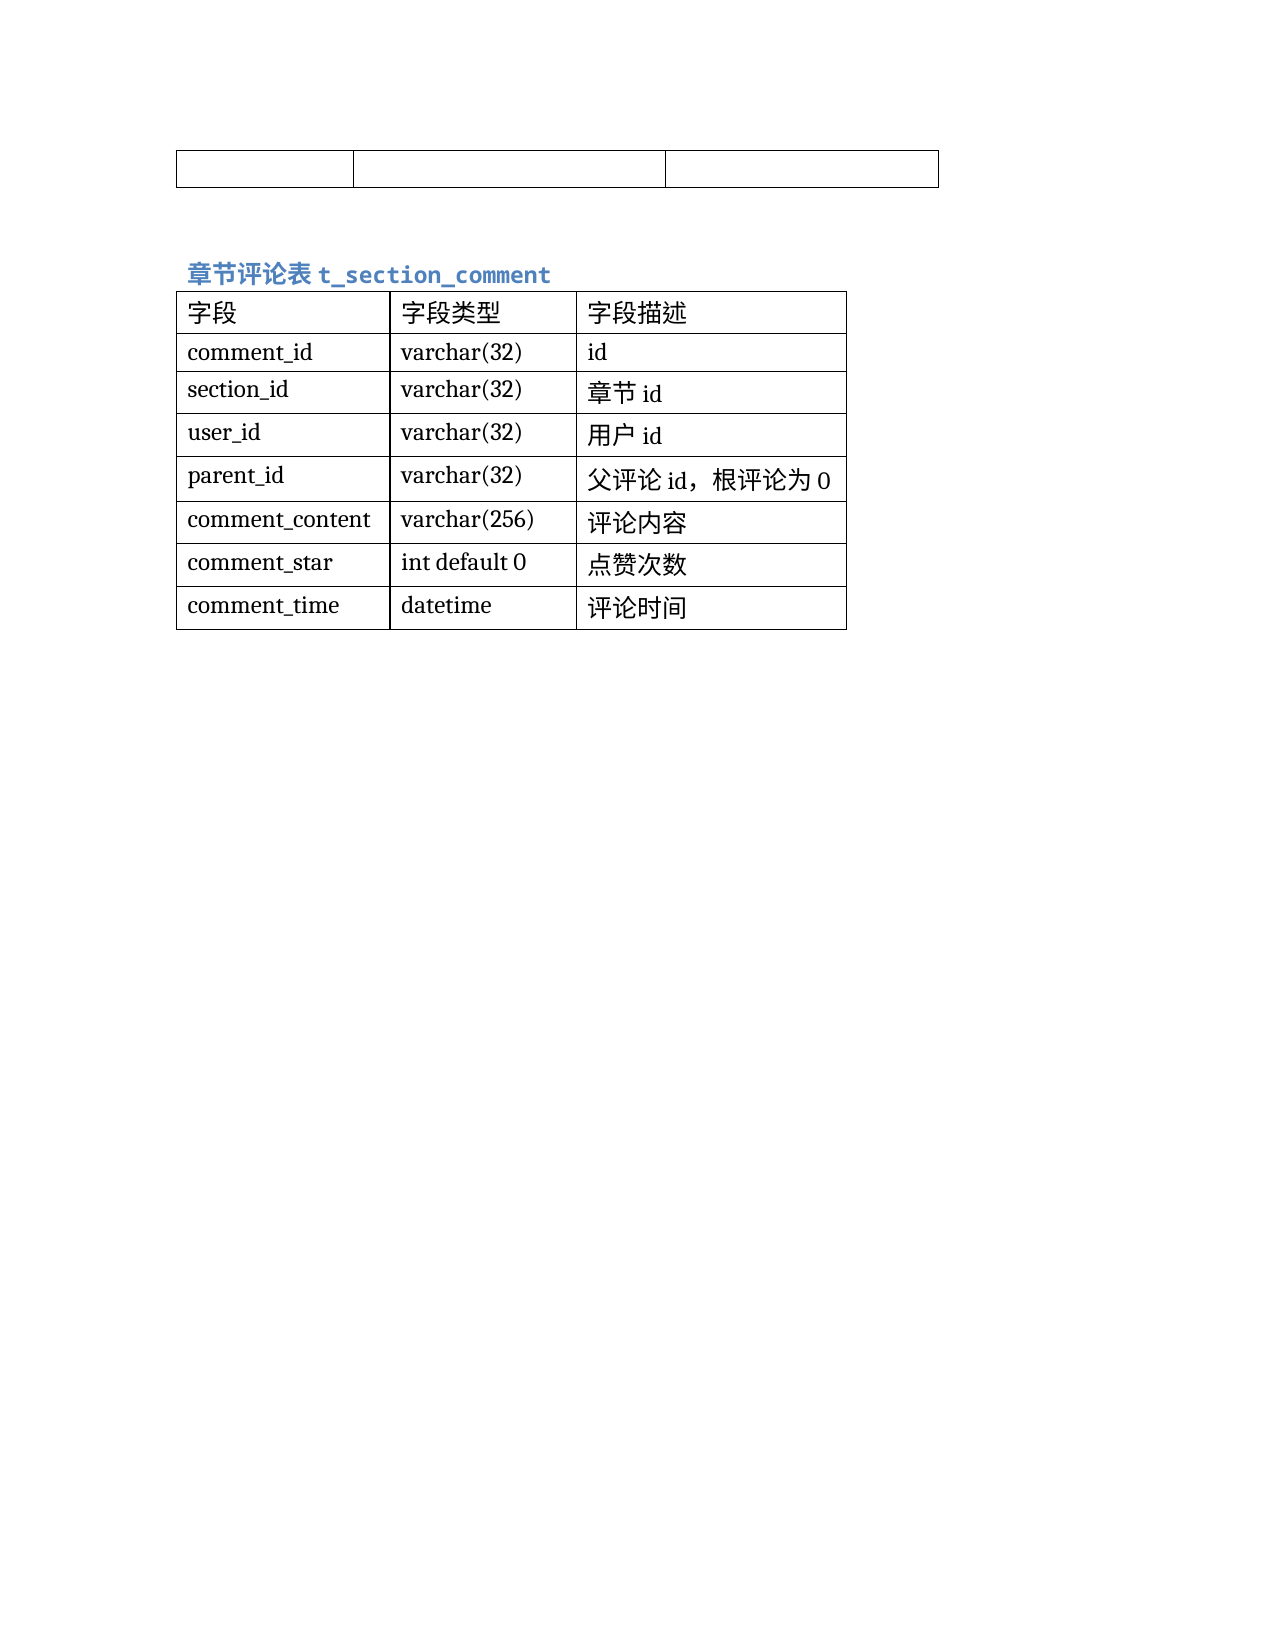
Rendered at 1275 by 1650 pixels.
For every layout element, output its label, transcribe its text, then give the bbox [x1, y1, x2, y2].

table_cell 评论时间 [577, 587, 846, 628]
table_cell varchar(32) [391, 414, 576, 456]
table_cell comment_time [177, 587, 389, 628]
table_cell start [177, 151, 353, 187]
subtitle 章节评论表t_section_comment [187, 257, 1087, 291]
table_cell id [577, 334, 846, 371]
table_cell comment_content [177, 502, 389, 543]
table_cell parent_id [177, 457, 389, 501]
table_cell varchar(256) [391, 502, 576, 543]
table_cell 点赞次数 [577, 544, 846, 586]
table_cell varchar(32) [391, 334, 576, 371]
table_cell varchar(32) [391, 372, 576, 413]
table_cell user_id [177, 414, 389, 456]
table_cell 评论内容 [577, 502, 846, 543]
table_cell comment_id [177, 334, 389, 371]
table_cell date [354, 151, 665, 187]
table_header 字段描述 [577, 292, 846, 333]
table_cell 章节id [577, 372, 846, 413]
table_cell datetime [391, 587, 576, 628]
table_cell int default 0 [391, 544, 576, 586]
table_cell comment_star [177, 544, 389, 586]
table_header 字段 [177, 292, 389, 333]
table_cell 用户id [577, 414, 846, 456]
table_cell 父评论id，根评论为0 [577, 457, 846, 501]
table_cell 开始时间，直播时记录 [666, 151, 938, 187]
table_cell varchar(32) [391, 457, 576, 501]
table_cell section_id [177, 372, 389, 413]
table_header 字段类型 [391, 292, 576, 333]
